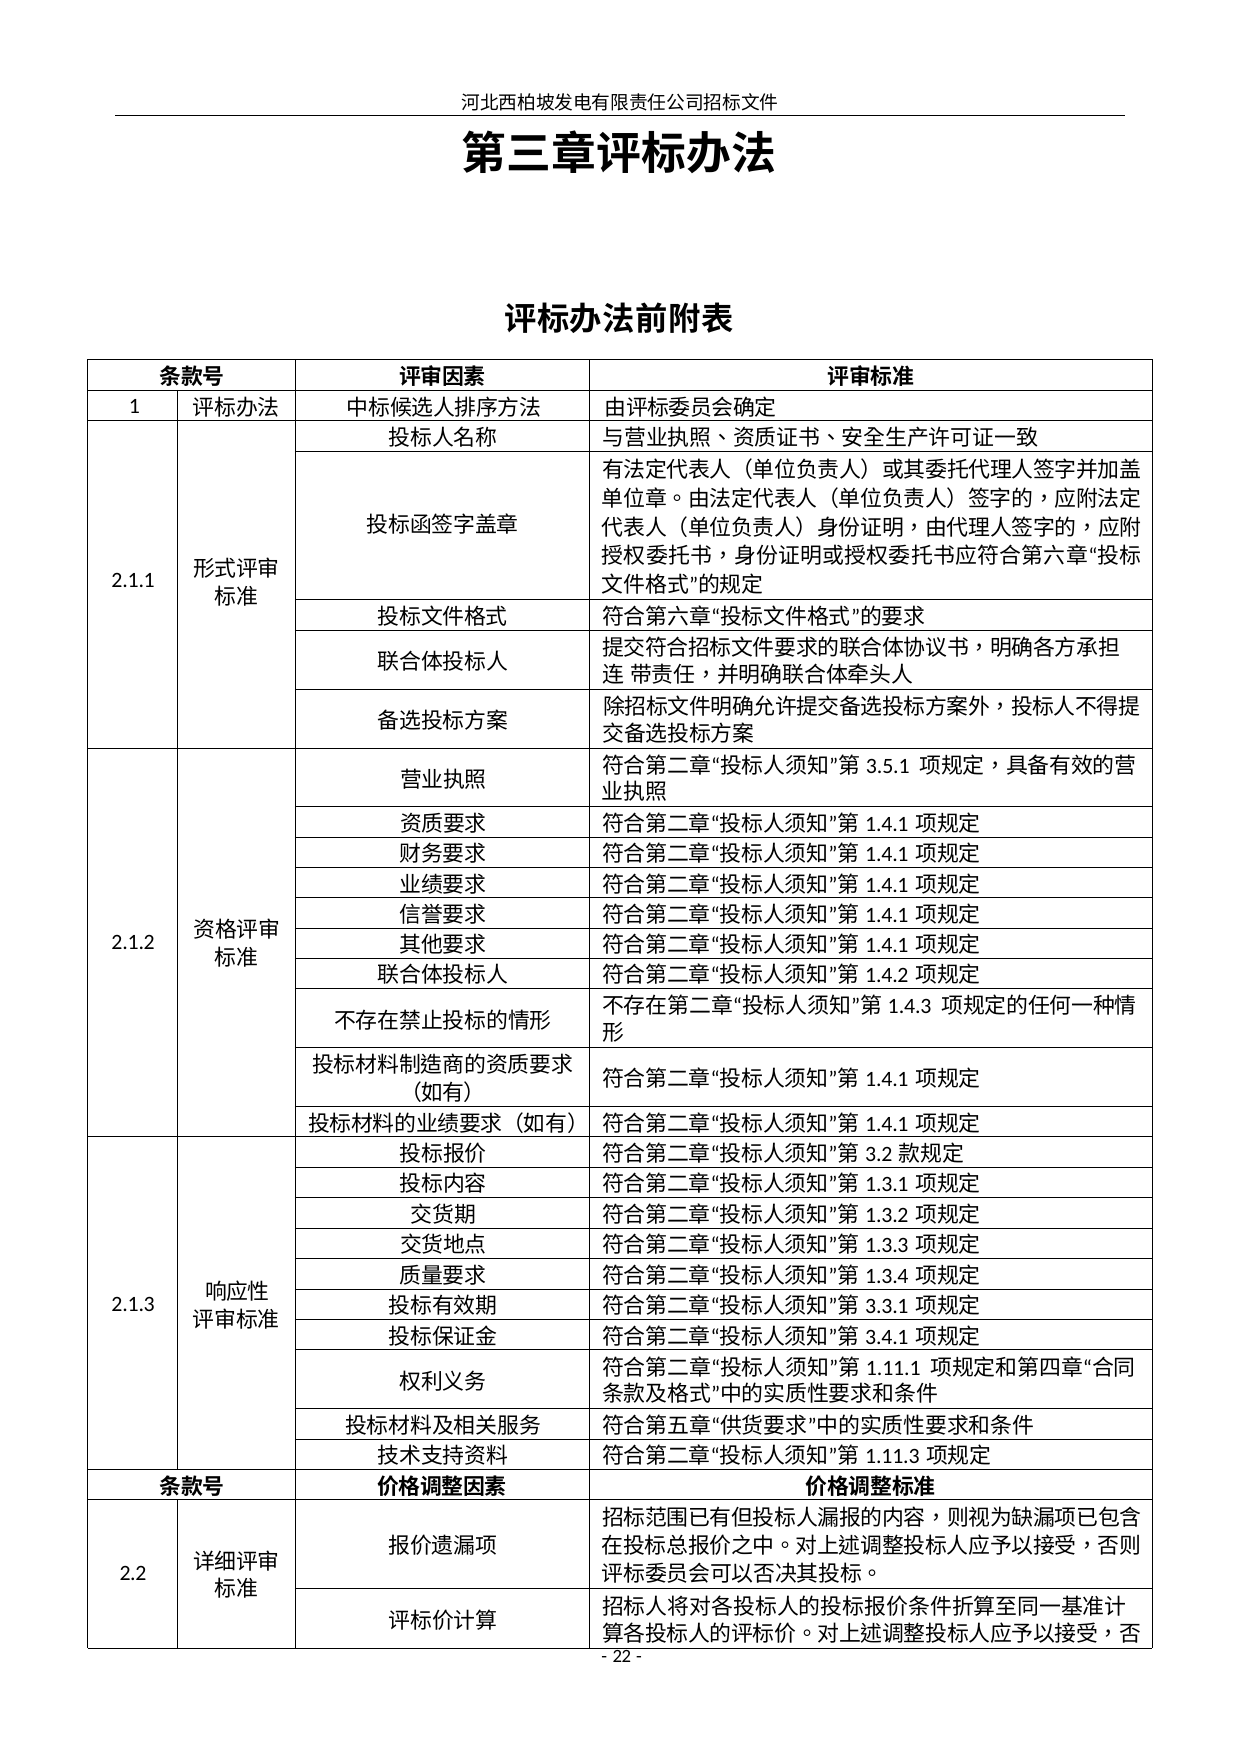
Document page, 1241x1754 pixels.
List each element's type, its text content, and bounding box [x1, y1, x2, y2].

table_cell 符合第二章“投标人须知”第 1.11.3 项规定 [590, 1440, 1152, 1469]
table_cell 资格评审 标准 [178, 749, 295, 1136]
table_cell 投标有效期 [296, 1290, 589, 1319]
table_cell 备选投标方案 [296, 690, 589, 747]
table_cell 详细评审 标准 [178, 1500, 295, 1648]
table_cell 投标保证金 [296, 1320, 589, 1349]
table_cell 符合第二章“投标人须知”第 3.5.1 项规定，具备有效的营 业执照 [590, 749, 1152, 806]
table_cell 响应性 评审标准 [178, 1137, 295, 1469]
table_cell 价格调整标准 [590, 1470, 1152, 1499]
table_cell 信誉要求 [296, 898, 589, 928]
table_cell 联合体投标人 [296, 959, 589, 988]
table_cell 财务要求 [296, 838, 589, 867]
table_cell 符合第二章“投标人须知”第 3.2 款规定 [590, 1137, 1152, 1167]
table_cell 1 [88, 391, 177, 420]
table_cell 符合第二章“投标人须知”第 1.11.1 项规定和第四章“合同 条款及格式”中的实质性要求和条件 [590, 1350, 1152, 1408]
table_cell 联合体投标人 [296, 631, 589, 688]
table_header 评审因素 [296, 360, 589, 390]
table_cell 投标人名称 [296, 421, 589, 451]
table_cell 权利义务 [296, 1350, 589, 1408]
table_cell 形式评审 标准 [178, 421, 295, 747]
table_header 条款号 [88, 360, 295, 390]
table_cell 符合第二章“投标人须知”第 1.3.2 项规定 [590, 1198, 1152, 1227]
table_cell 评标办法 [178, 391, 295, 420]
table_cell 投标材料制造商的资质要求 （如有） [296, 1048, 589, 1106]
table_cell 投标材料的业绩要求（如有） [296, 1107, 589, 1136]
table_cell 2.1.1 [88, 421, 177, 747]
table_cell 条款号 [88, 1470, 295, 1499]
table_cell 符合第五章“供货要求”中的实质性要求和条件 [590, 1409, 1152, 1439]
table_cell 符合第二章“投标人须知”第 1.4.1 项规定 [590, 1107, 1152, 1136]
table_cell 有法定代表人（单位负责人）或其委托代理人签字并加盖 单位章。由法定代表人（单位负责人）签字的，应附法定 代表人（单位负责人）身份证明，由代理人签字的，应附 授权委托书，身份证明或授权委托书应符合第六章“投标 文件格式”的规定 [590, 452, 1152, 599]
table_cell 除招标文件明确允许提交备选投标方案外，投标人不得提 交备选投标方案 [590, 690, 1152, 747]
table_cell 投标材料及相关服务 [296, 1409, 589, 1439]
table_cell 2.1.3 [88, 1137, 177, 1469]
table_cell 符合第六章“投标文件格式”的要求 [590, 600, 1152, 630]
table_cell 符合第二章“投标人须知”第 1.4.1 项规定 [590, 807, 1152, 837]
table_cell 符合第二章“投标人须知”第 3.3.1 项规定 [590, 1290, 1152, 1319]
table_cell 2.2 [88, 1500, 177, 1648]
table_cell 符合第二章“投标人须知”第 3.4.1 项规定 [590, 1320, 1152, 1349]
table_cell 投标文件格式 [296, 600, 589, 630]
table_cell 投标函签字盖章 [296, 452, 589, 599]
table_cell 交货地点 [296, 1229, 589, 1258]
table_cell 符合第二章“投标人须知”第 1.3.3 项规定 [590, 1229, 1152, 1258]
table_cell 招标人将对各投标人的投标报价条件折算至同一基准计 算各投标人的评标价。对上述调整投标人应予以接受，否 [590, 1589, 1152, 1648]
table_cell 交货期 [296, 1198, 589, 1227]
table_cell 报价遗漏项 [296, 1500, 589, 1588]
table_cell 符合第二章“投标人须知”第 1.4.2 项规定 [590, 959, 1152, 988]
table_cell 符合第二章“投标人须知”第 1.4.1 项规定 [590, 868, 1152, 897]
table_cell 中标候选人排序方法 [296, 391, 589, 420]
table_cell 符合第二章“投标人须知”第 1.3.4 项规定 [590, 1259, 1152, 1288]
table_cell 不存在禁止投标的情形 [296, 989, 589, 1047]
table_cell 由评标委员会确定 [590, 391, 1152, 420]
table_cell 投标报价 [296, 1137, 589, 1167]
table_cell 业绩要求 [296, 868, 589, 897]
table_cell 技术支持资料 [296, 1440, 589, 1469]
table_cell 不存在第二章“投标人须知”第 1.4.3 项规定的任何一种情 形 [590, 989, 1152, 1047]
table_cell 2.1.2 [88, 749, 177, 1136]
table_cell 其他要求 [296, 929, 589, 958]
table_cell 与营业执照、资质证书、安全生产许可证一致 [590, 421, 1152, 451]
table_cell 评标价计算 [296, 1589, 589, 1648]
text 评标办法前附表 [504, 298, 1152, 339]
table_cell 符合第二章“投标人须知”第 1.4.1 项规定 [590, 929, 1152, 958]
table_cell 招标范围已有但投标人漏报的内容，则视为缺漏项已包含 在投标总报价之中。对上述调整投标人应予以接受，否则 评标委员会可以否决其投标。 [590, 1500, 1152, 1588]
table_cell 提交符合招标文件要求的联合体协议书，明确各方承担连 带责任，并明确联合体牵头人 [590, 631, 1152, 688]
table_cell 投标内容 [296, 1168, 589, 1197]
table_cell 资质要求 [296, 807, 589, 837]
table_cell 符合第二章“投标人须知”第 1.3.1 项规定 [590, 1168, 1152, 1197]
table_cell 符合第二章“投标人须知”第 1.4.1 项规定 [590, 1048, 1152, 1106]
text 第三章评标办法 [461, 124, 1152, 181]
table_cell 价格调整因素 [296, 1470, 589, 1499]
table_cell 符合第二章“投标人须知”第 1.4.1 项规定 [590, 838, 1152, 867]
table_cell 质量要求 [296, 1259, 589, 1288]
table_header 评审标准 [590, 360, 1152, 390]
table_cell 营业执照 [296, 749, 589, 806]
table_cell 符合第二章“投标人须知”第 1.4.1 项规定 [590, 898, 1152, 928]
